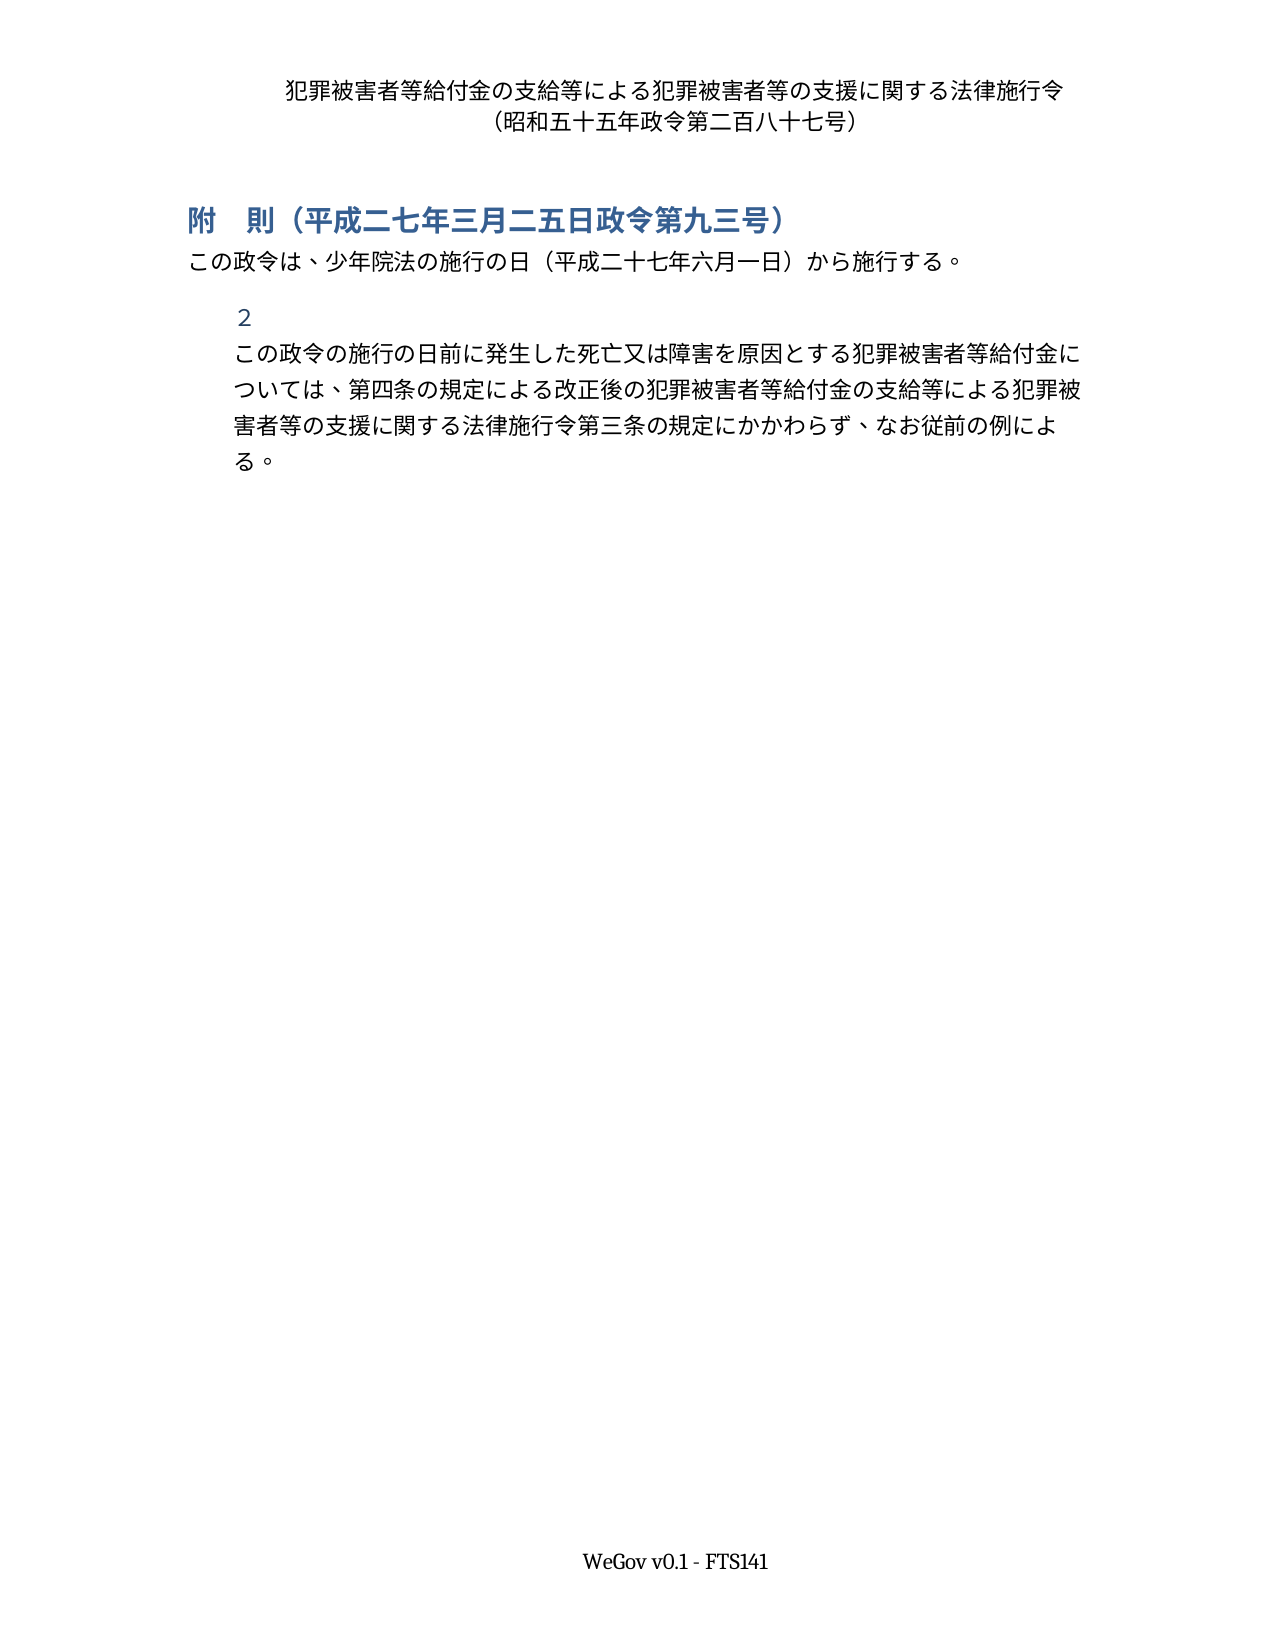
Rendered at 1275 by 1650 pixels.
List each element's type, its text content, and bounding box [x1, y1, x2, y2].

text この政令の施行の日前に発生した死亡又は障害を原因とする犯罪被害者等給付金については、第四条の規定による改正後の犯罪被害者等給付金の支給等による犯罪被害者等の支援に関する法律施行令第三条の規定にかかわらず、なお従前の例による。 [233, 338, 1087, 477]
text この政令は、少年院法の施行の日（平成二十七年六月一日）から施行する。 [187, 246, 1087, 277]
subtitle ２ [233, 302, 1087, 334]
subtitle 附 則（平成二七年三月二五日政令第九三号） [187, 200, 1087, 240]
